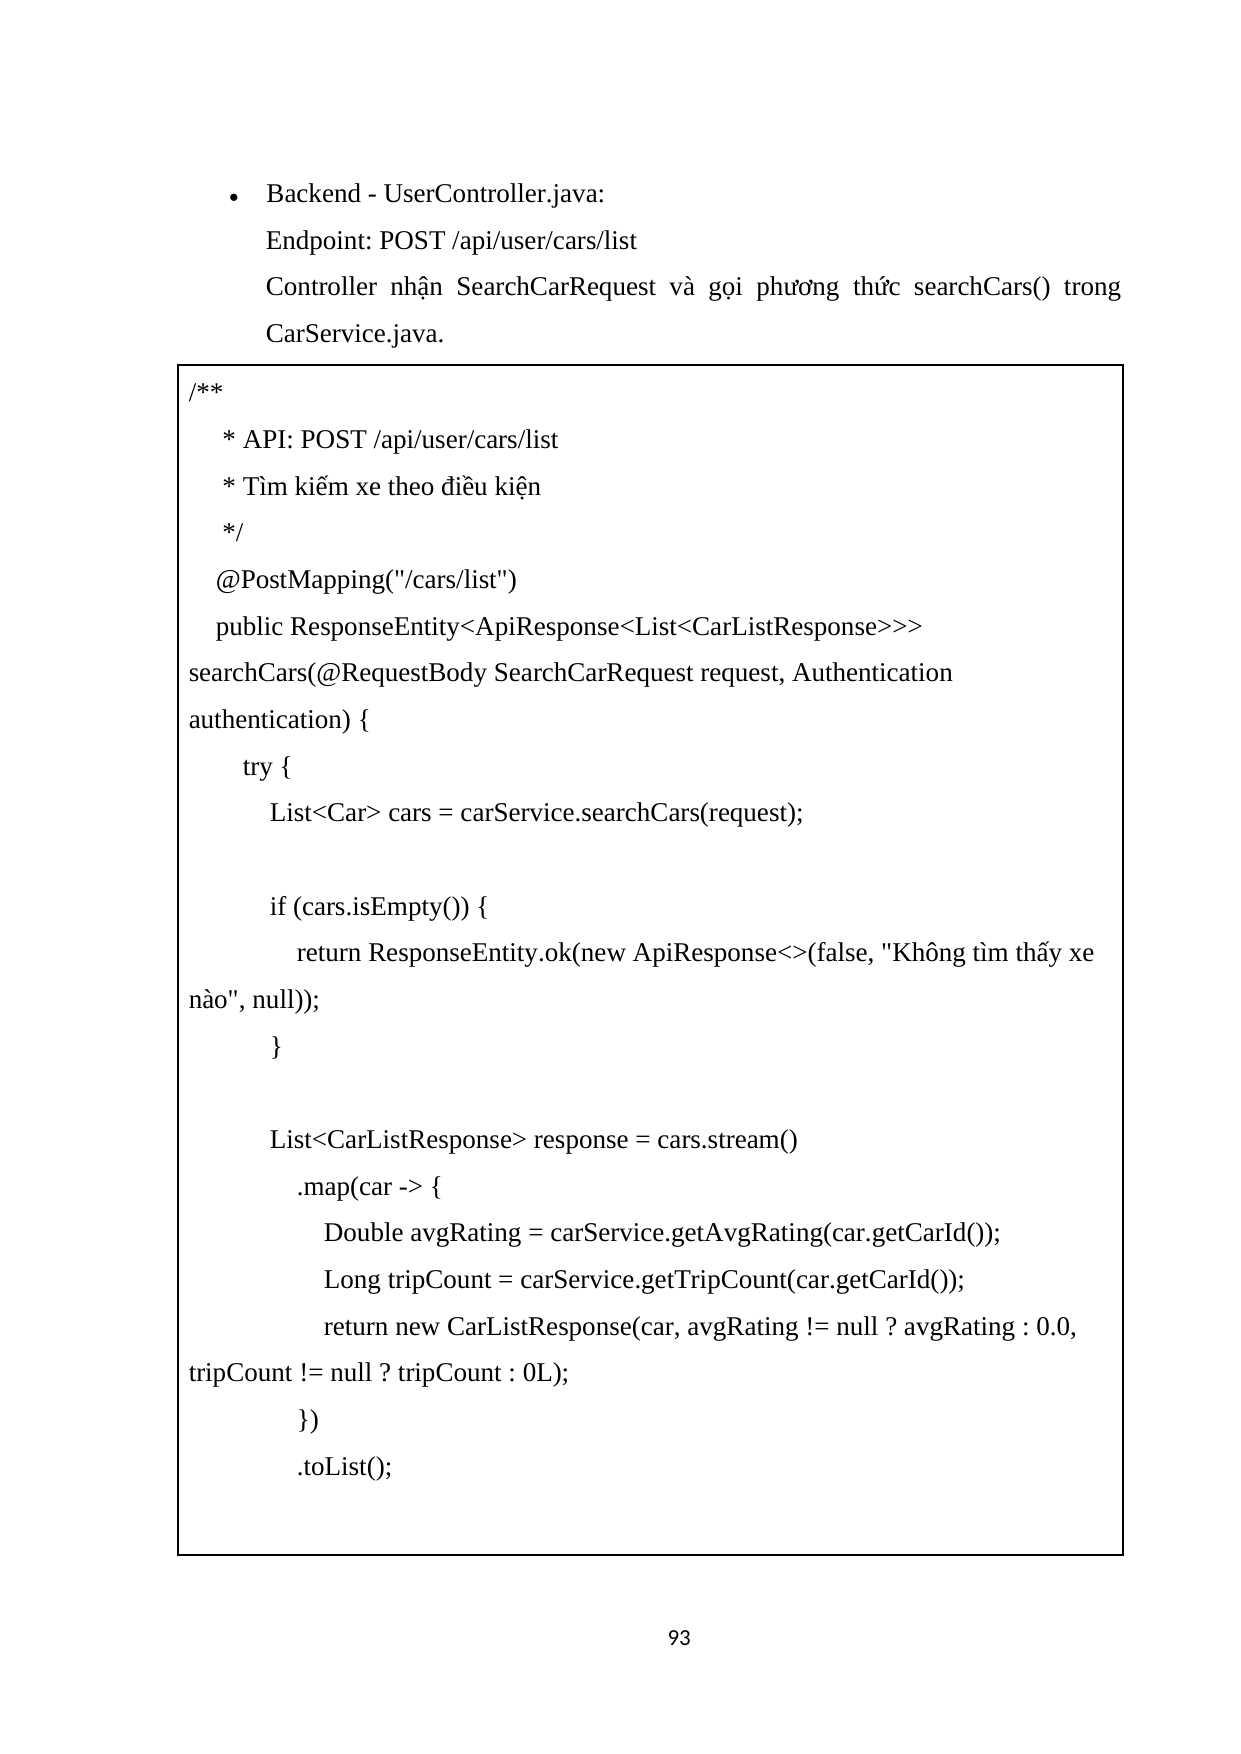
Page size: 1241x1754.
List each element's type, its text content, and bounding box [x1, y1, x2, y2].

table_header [179, 366, 1122, 1553]
list Backend - UserController.java: [229, 177, 1122, 208]
text Controller nhận SearchCarRequest và gọi phương thức searchCars() trong CarService.java. [266, 271, 1122, 348]
text Endpoint: POST /api/user/cars/list [266, 224, 1122, 255]
